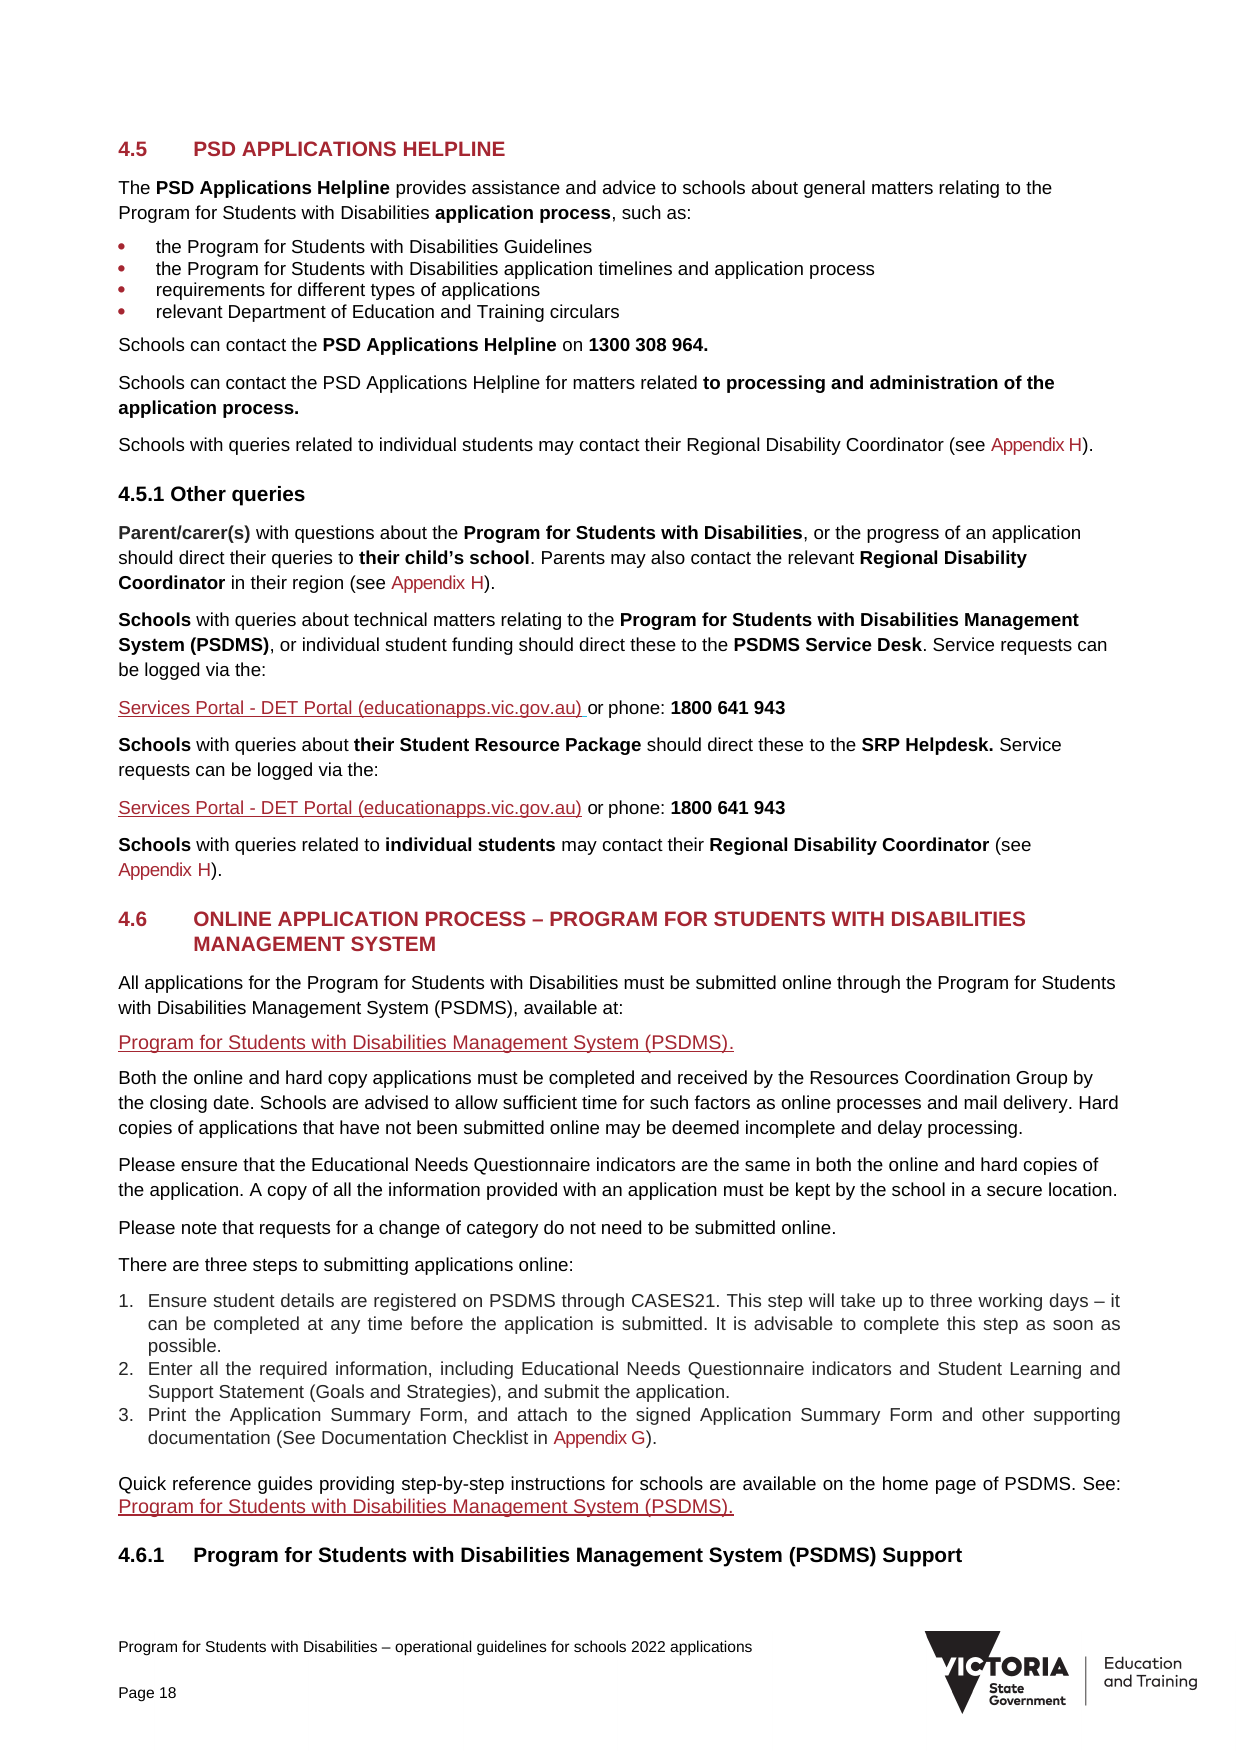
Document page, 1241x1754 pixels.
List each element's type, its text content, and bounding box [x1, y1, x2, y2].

text requirements for different types of applications [118, 279, 1122, 301]
text All applications for the Program for Students with Disabilities must be submitted online through the Program for Students with Disabilities Management System (PSDMS), available at: [118, 968, 1122, 1018]
text Schools with queries about their Student Resource Package should direct these to the SRP Helpdesk. Service requests can be logged via the: [118, 731, 1122, 781]
text Please ensure that the Educational Needs Questionnaire indicators are the same in both the online and hard copies of the application. A copy of all the information provided with an application must be kept by the school in a secure location. [118, 1151, 1122, 1201]
text There are three steps to submitting applications online: [118, 1251, 1122, 1276]
text the Program for Students with Disabilities Guidelines [118, 236, 1122, 257]
text Please note that requests for a change of category do not need to be submitted online. [118, 1213, 1122, 1238]
text Services Portal - DET Portal (educationapps.vic.gov.au) or phone: 1800 641 943 [118, 693, 1122, 718]
subtitle 4.5.1 Other queries [118, 481, 1122, 506]
picture [1, 1631, 1236, 1751]
text Services Portal - DET Portal (educationapps.vic.gov.au) or phone: 1800 641 943 [118, 793, 1122, 818]
list Ensure student details are registered on PSDMS through CASES21. This step will take up to three working days – it can be completed at any time before the application is submitted. It is advisable to complete this step as soon as possible. [118, 1288, 1122, 1357]
text Program for Students with Disabilities Management System (PSDMS). [118, 1031, 1122, 1054]
text Schools can contact the PSD Applications Helpline on 1300 308 964. [118, 331, 1122, 356]
subtitle 4.5 PSD Applications Helpline [118, 136, 1122, 161]
list Enter all the required information, including Educational Needs Questionnaire indicators and Student Learning and Support Statement (Goals and Strategies), and submit the application. [118, 1357, 1122, 1403]
text Schools can contact the PSD Applications Helpline for matters related to processing and administration of the application process. [118, 368, 1122, 418]
list Print the Application Summary Form, and attach to the signed Application Summary Form and other supporting documentation (See Documentation Checklist in Appendix G). [118, 1403, 1122, 1448]
text Quick reference guides providing step-by-step instructions for schools are available on the home page of PSDMS. See: Program for Students with Disabilities Management System (PSDMS). [118, 1471, 1122, 1517]
subtitle 4.6 Online application process – Program for Students with Disabilities Management System [118, 906, 1122, 956]
subtitle 4.6.1 Program for Students with Disabilities Management System (PSDMS) Support [118, 1542, 1122, 1567]
text Schools with queries related to individual students may contact their Regional Disability Coordinator (see Appendix H). [118, 831, 1122, 881]
text relevant Department of Education and Training circulars [118, 301, 1122, 322]
text The PSD Applications Helpline provides assistance and advice to schools about general matters relating to the Program for Students with Disabilities application process, such as: [118, 173, 1122, 223]
text Parent/carer(s) with questions about the Program for Students with Disabilities, or the progress of an application should direct their queries to their child’s school. Parents may also contact the relevant Regional Disability Coordinator in their region (see Appendix H). [118, 518, 1122, 593]
text Both the online and hard copy applications must be completed and received by the Resources Coordination Group by the closing date. Schools are advised to allow sufficient time for such factors as online processes and mail delivery. Hard copies of applications that have not been submitted online may be deemed incomplete and delay processing. [118, 1063, 1122, 1138]
text Schools with queries about technical matters relating to the Program for Students with Disabilities Management System (PSDMS), or individual student funding should direct these to the PSDMS Service Desk. Service requests can be logged via the: [118, 606, 1122, 681]
text Schools with queries related to individual students may contact their Regional Disability Coordinator (see Appendix H). [118, 431, 1122, 456]
text the Program for Students with Disabilities application timelines and application process [118, 257, 1122, 279]
